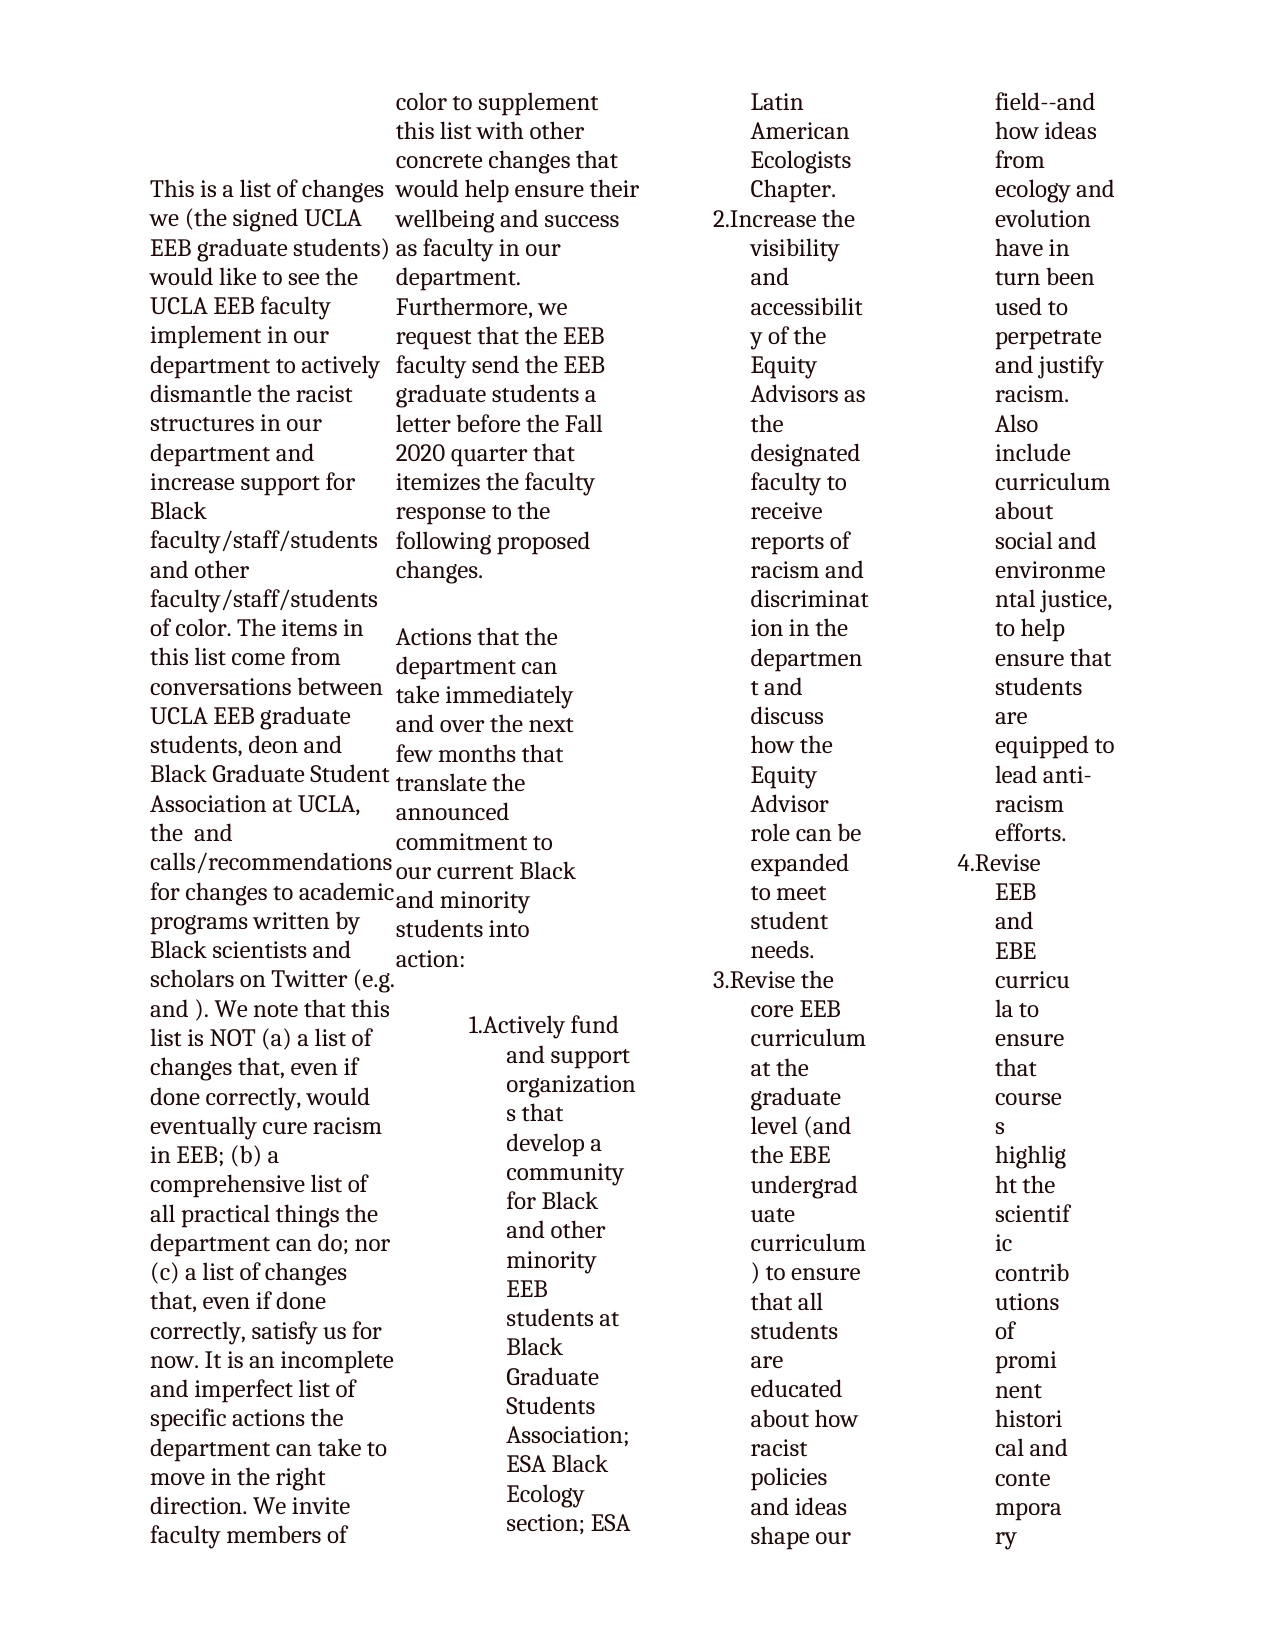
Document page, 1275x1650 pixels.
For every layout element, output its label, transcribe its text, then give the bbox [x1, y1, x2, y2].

text This is a list of changes we (the signed UCLA EEB graduate students) would like to see the UCLA EEB faculty implement in our department to actively dismantle the racist structures in our department and increase support for Black faculty/staff/students and other faculty/staff/students of color. The items in this list come from conversations between UCLA EEB graduate students, deon and Black Graduate Student Association at UCLA, the and calls/recommendations for changes to academic programs written by Black scientists and scholars on Twitter (e.g. and ). We note that this list is NOT (a) a list of changes that, even if done correctly, would eventually cure racism in EEB; (b) a comprehensive list of all practical things the department can do; nor (c) a list of changes that, even if done correctly, satisfy us for now. It is an incomplete and imperfect list of specific actions the department can take to move in the right direction. We invite faculty members of color to supplement this list with other concrete changes that would help ensure their wellbeing and success as faculty in our department. Furthermore, we request that the EEB faculty send the EEB graduate students a letter before the Fall 2020 quarter that itemizes the faculty response to the following proposed changes. [150, 87, 640, 1550]
text 2.Increase the visibility and accessibility of the Equity Advisors as the designated faculty to receive reports of racism and discrimination in the department and discuss how the Equity Advisor role can be expanded to meet student needs. [713, 204, 869, 965]
text Actions that the department can take immediately and over the next few months that translate the announced commitment to our current Black and minority students into action: [396, 623, 580, 973]
text 1.Actively fund and support organizations that develop a community for Black and other minority EEB students at Black Graduate Students Association; ESA Black Ecology section; ESA Latin American Ecologists Chapter. [713, 87, 884, 204]
text 1.Actively fund and support organizations that develop a community for Black and other minority EEB students at Black Graduate Students Association; ESA Black Ecology section; ESA Latin American Ecologists Chapter. [469, 1011, 640, 1538]
text 3.Revise the core EEB curriculum at the graduate level (and the EBE undergraduate curriculum) to ensure that all students are educated about how racist policies and ideas shape our field--and how ideas from ecology and evolution have in turn been used to perpetrate and justify racism. Also include curriculum about social and environmental justice, to help ensure that students are equipped to lead anti-racism efforts. [957, 87, 1116, 848]
text 3.Revise the core EEB curriculum at the graduate level (and the EBE undergraduate curriculum) to ensure that all students are educated about how racist policies and ideas shape our field--and how ideas from ecology and evolution have in turn been used to perpetrate and justify racism. Also include curriculum about social and environmental justice, to help ensure that students are equipped to lead anti-racism efforts. [713, 966, 869, 1551]
